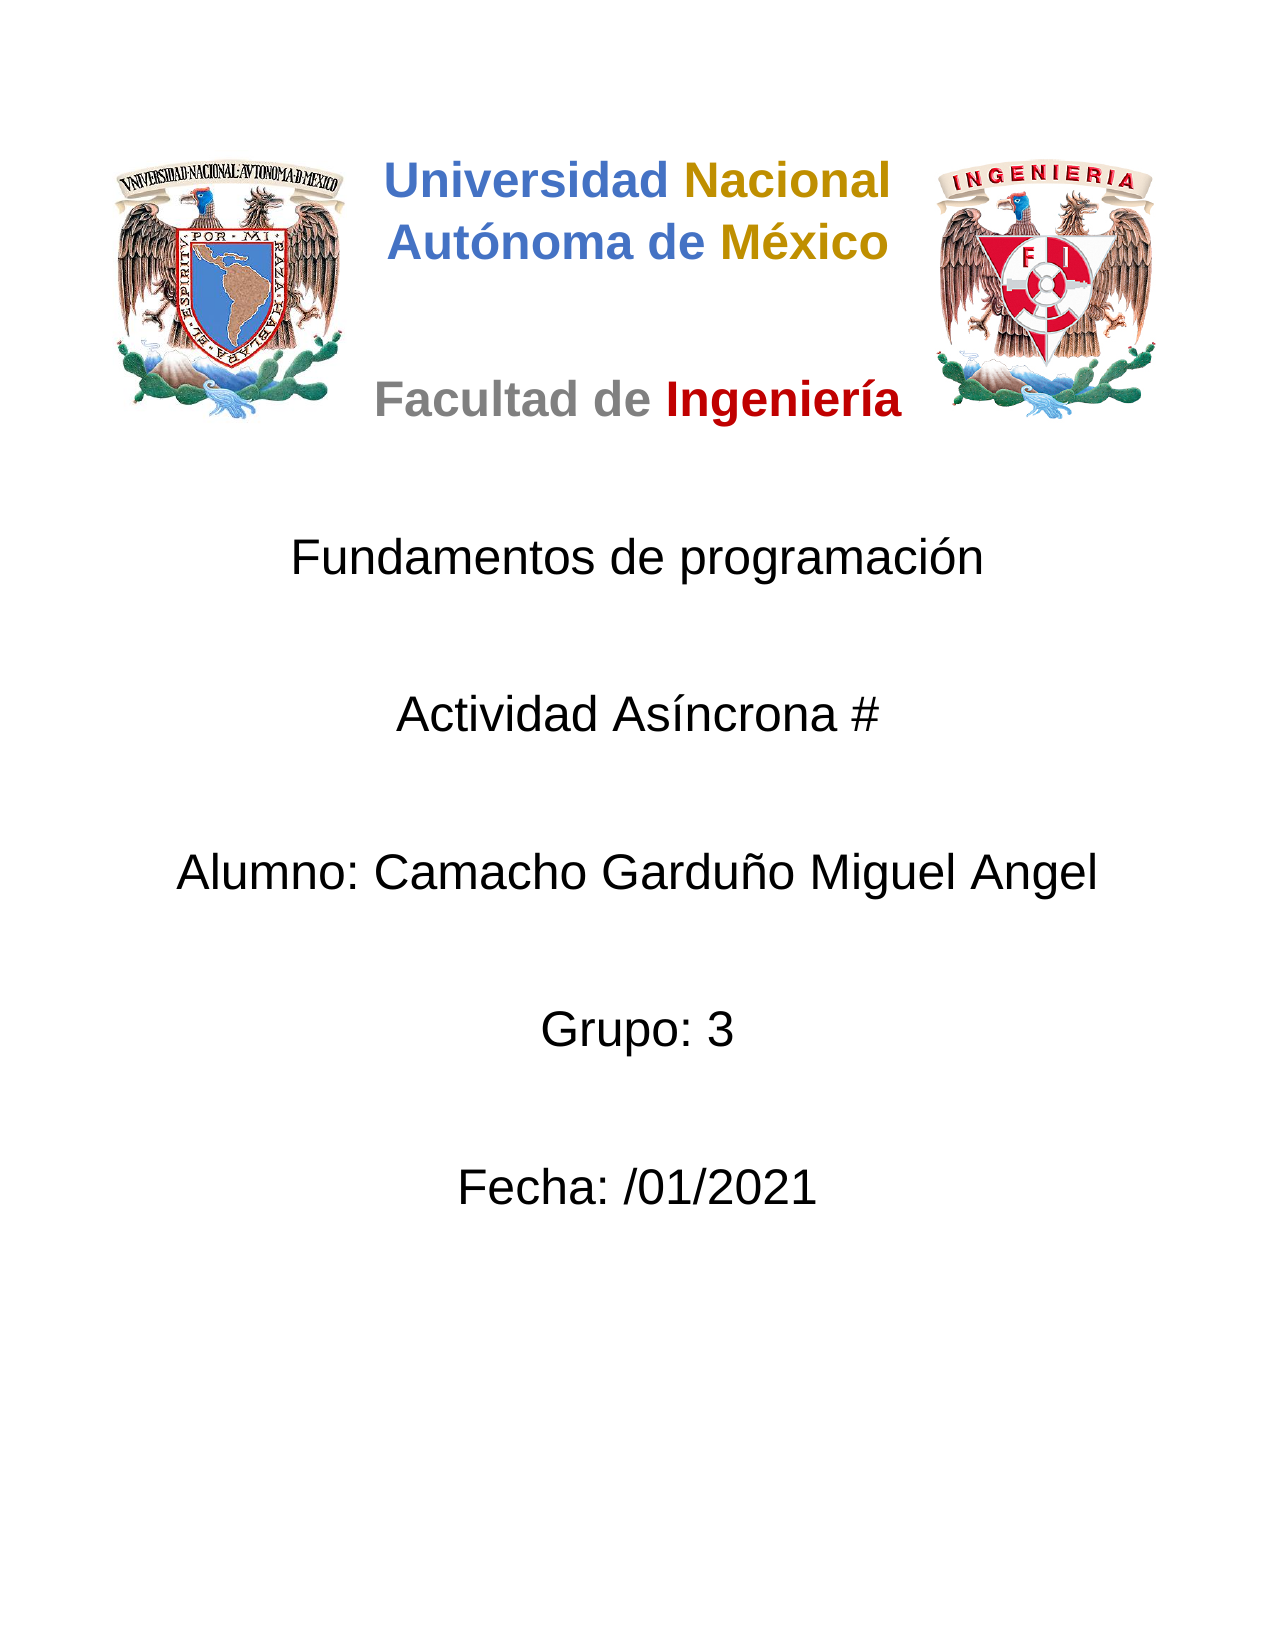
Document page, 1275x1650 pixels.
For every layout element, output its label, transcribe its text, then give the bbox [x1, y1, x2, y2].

text Facultad de Ingeniería [347, 369, 928, 427]
picture [112, 150, 347, 428]
text Actividad Asíncrona # [112, 684, 1162, 742]
text Grupo: 3 [112, 999, 1162, 1057]
text Fecha: /01/2021 [112, 1157, 1162, 1214]
text Fundamentos de programación [112, 527, 1162, 584]
text Universidad Nacional Autónoma de México [347, 150, 928, 269]
text Alumno: Camacho Garduño Miguel Angel [112, 842, 1162, 899]
picture [928, 150, 1163, 428]
